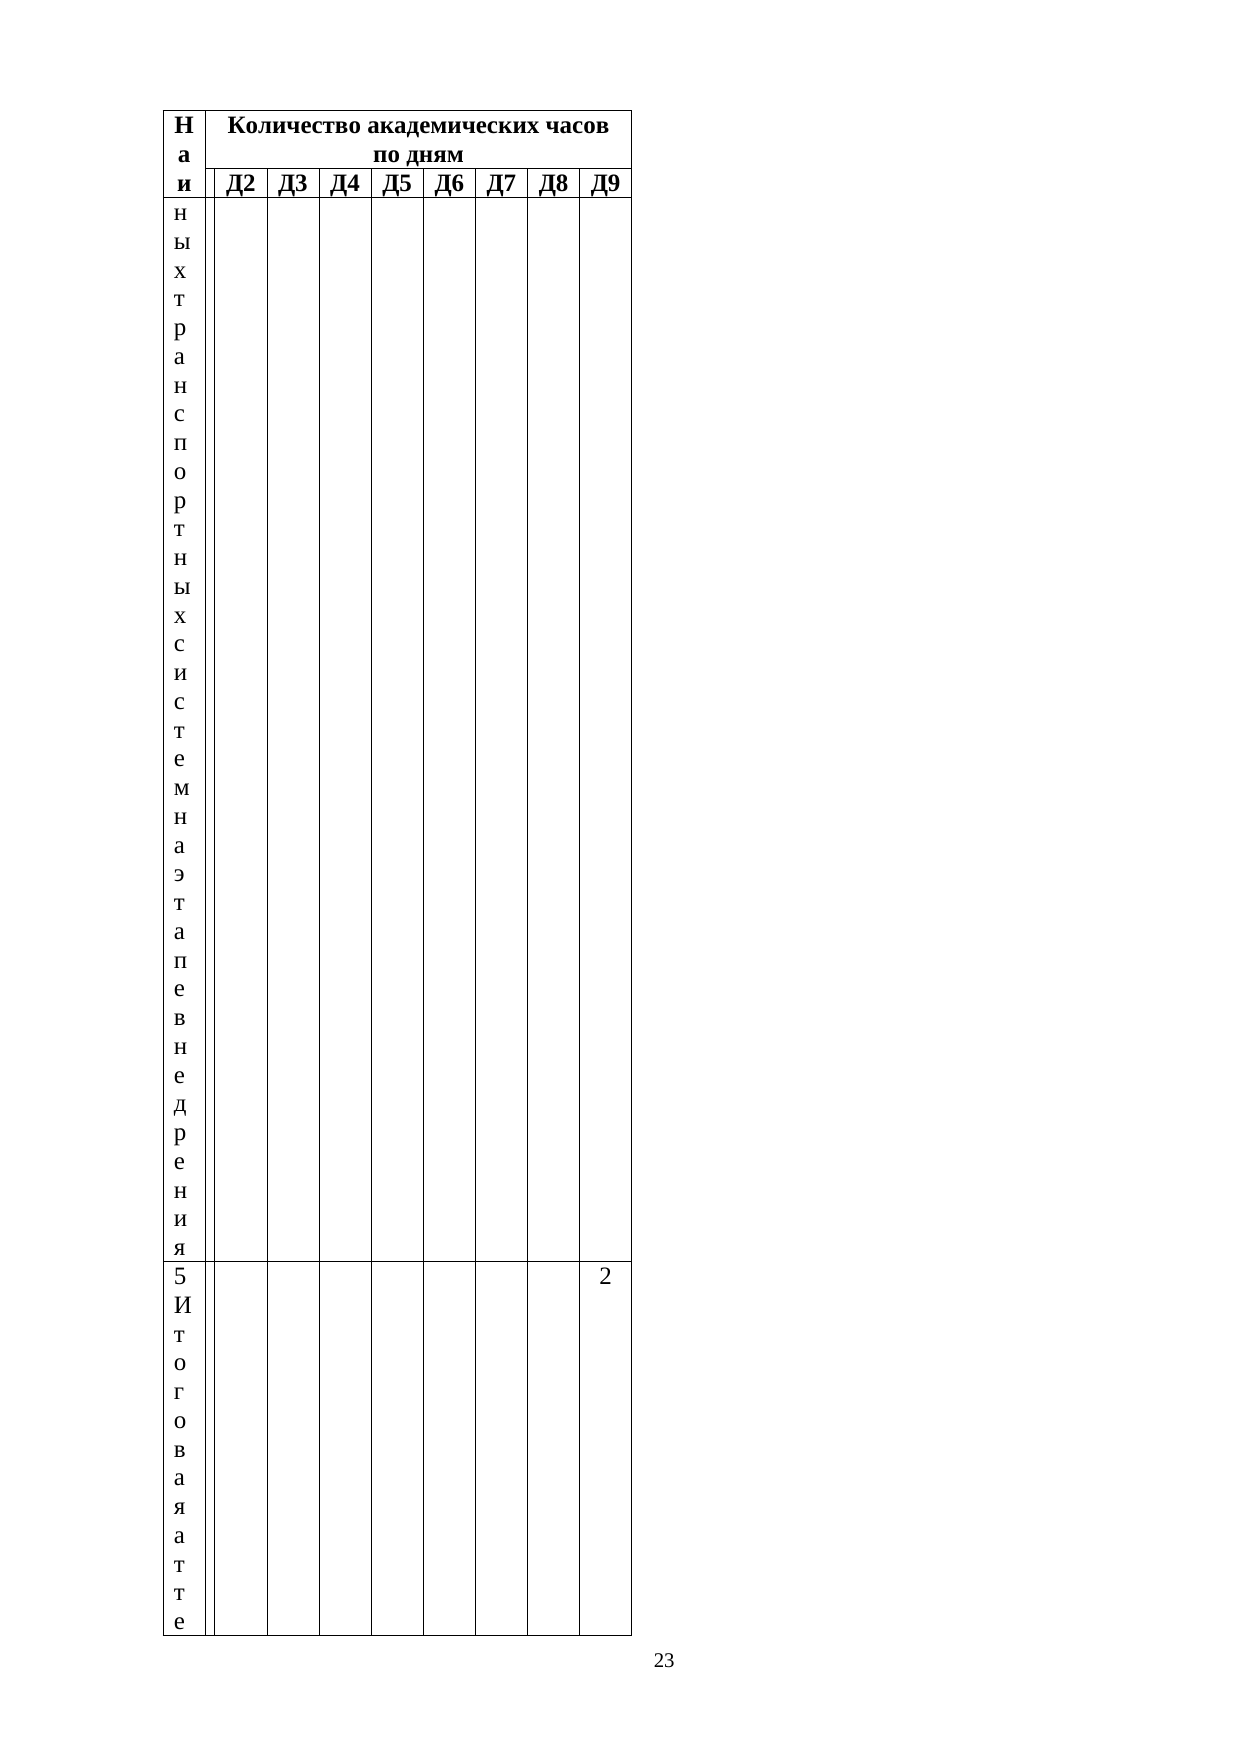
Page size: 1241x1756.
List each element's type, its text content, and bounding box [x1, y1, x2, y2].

table_cell Д7 [476, 169, 527, 197]
table_cell [206, 198, 214, 1261]
table_cell [268, 1262, 319, 1635]
table_cell [424, 1262, 475, 1635]
table_cell [372, 198, 423, 1261]
table_cell Д3 [268, 169, 319, 197]
table_cell Д8 [528, 169, 579, 197]
table_cell [528, 1262, 579, 1635]
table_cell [164, 198, 205, 1261]
table_cell Д6 [424, 169, 475, 197]
table_cell 4 [476, 198, 527, 1261]
table_cell 2 [580, 1262, 631, 1635]
table_cell 4 [528, 198, 579, 1261]
table_cell Д9 [580, 169, 631, 197]
table_cell [476, 1262, 527, 1635]
table_cell 2 [580, 198, 631, 1261]
table_cell [215, 1262, 267, 1635]
table_header Наименование разделов [164, 111, 205, 197]
table_cell [372, 1262, 423, 1635]
table_cell [320, 198, 371, 1261]
table_cell Д4 [320, 169, 371, 197]
table_cell [268, 198, 319, 1261]
table_cell 5 Итоговая аттестация [164, 1262, 205, 1635]
table_cell [320, 1262, 371, 1635]
table_cell Д5 [372, 169, 423, 197]
table_cell [206, 1262, 214, 1635]
table_cell [215, 198, 267, 1261]
table_cell [424, 198, 475, 1261]
table_header Количество академических часов по дням [206, 111, 631, 168]
table_cell Д2 [215, 169, 267, 197]
